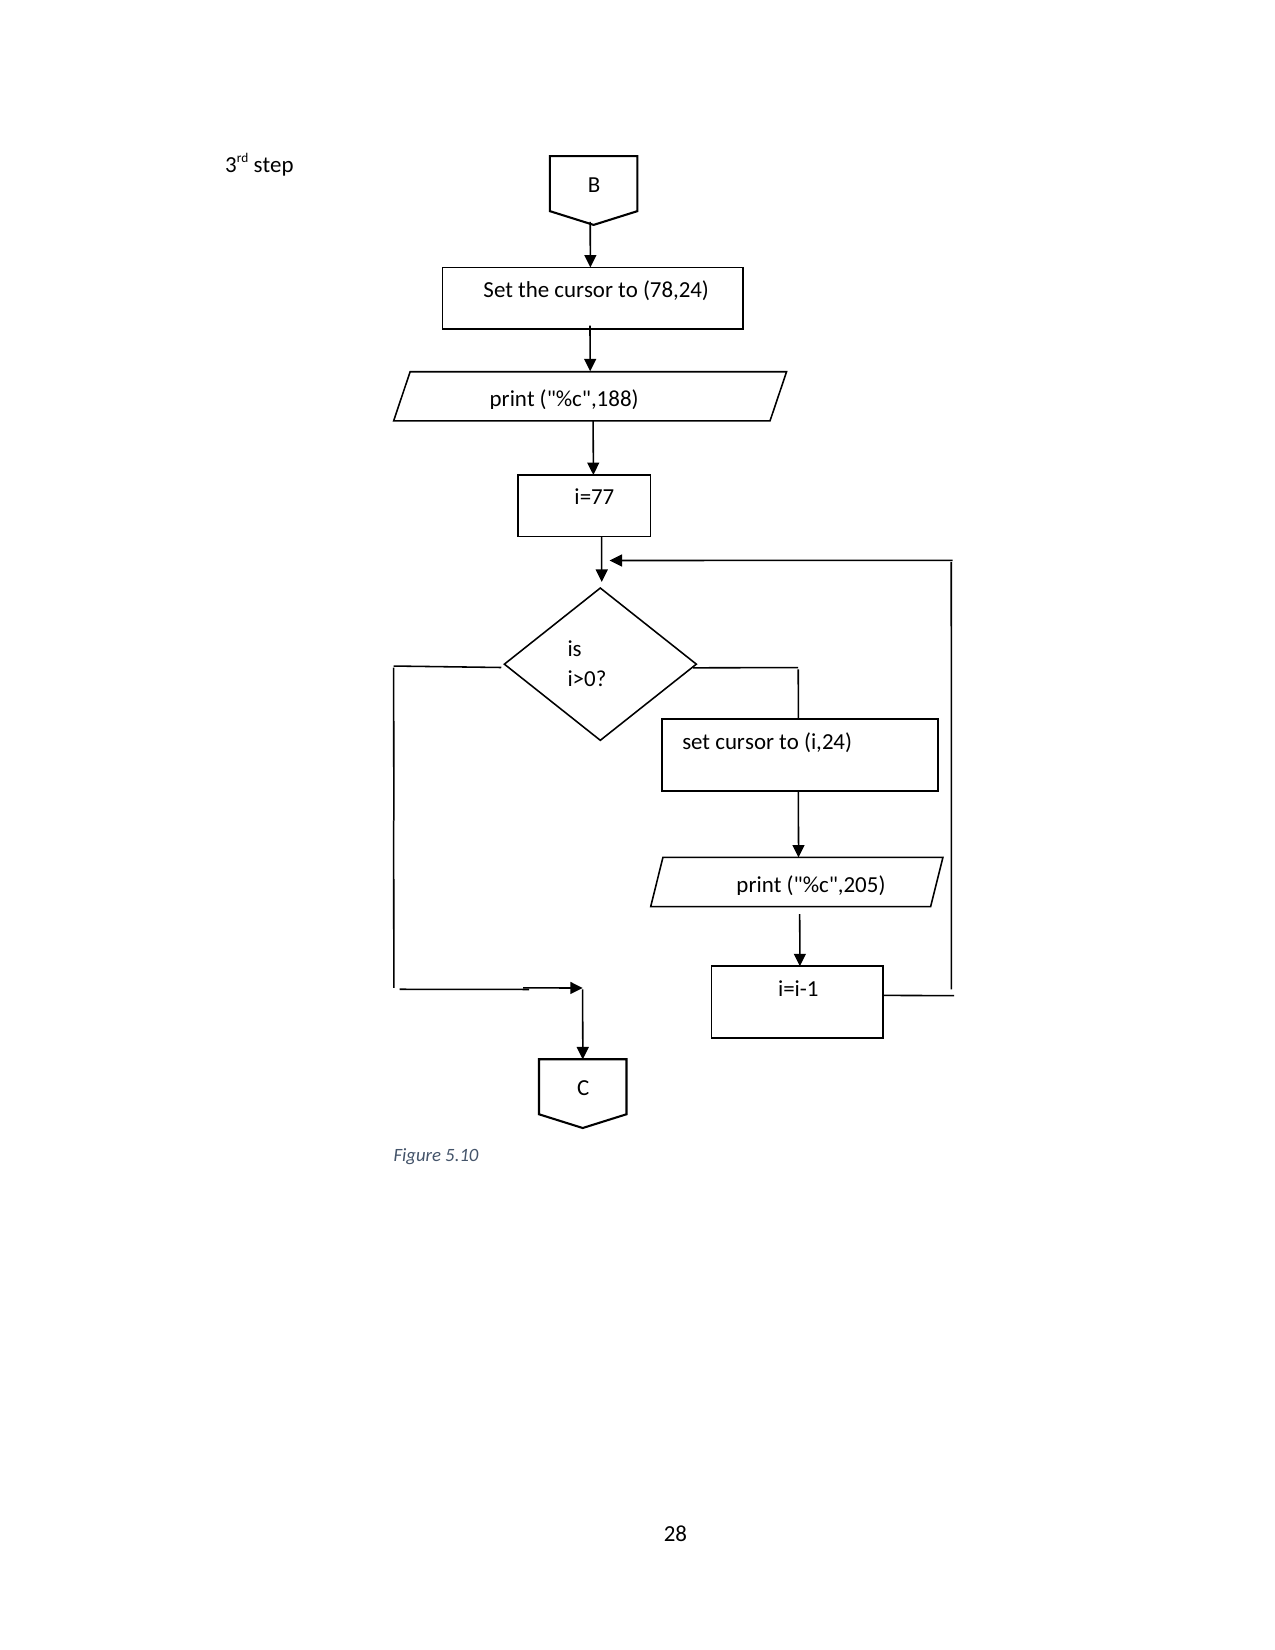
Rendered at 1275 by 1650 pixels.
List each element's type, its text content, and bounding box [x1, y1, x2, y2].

text 3rd step [225, 150, 1125, 178]
